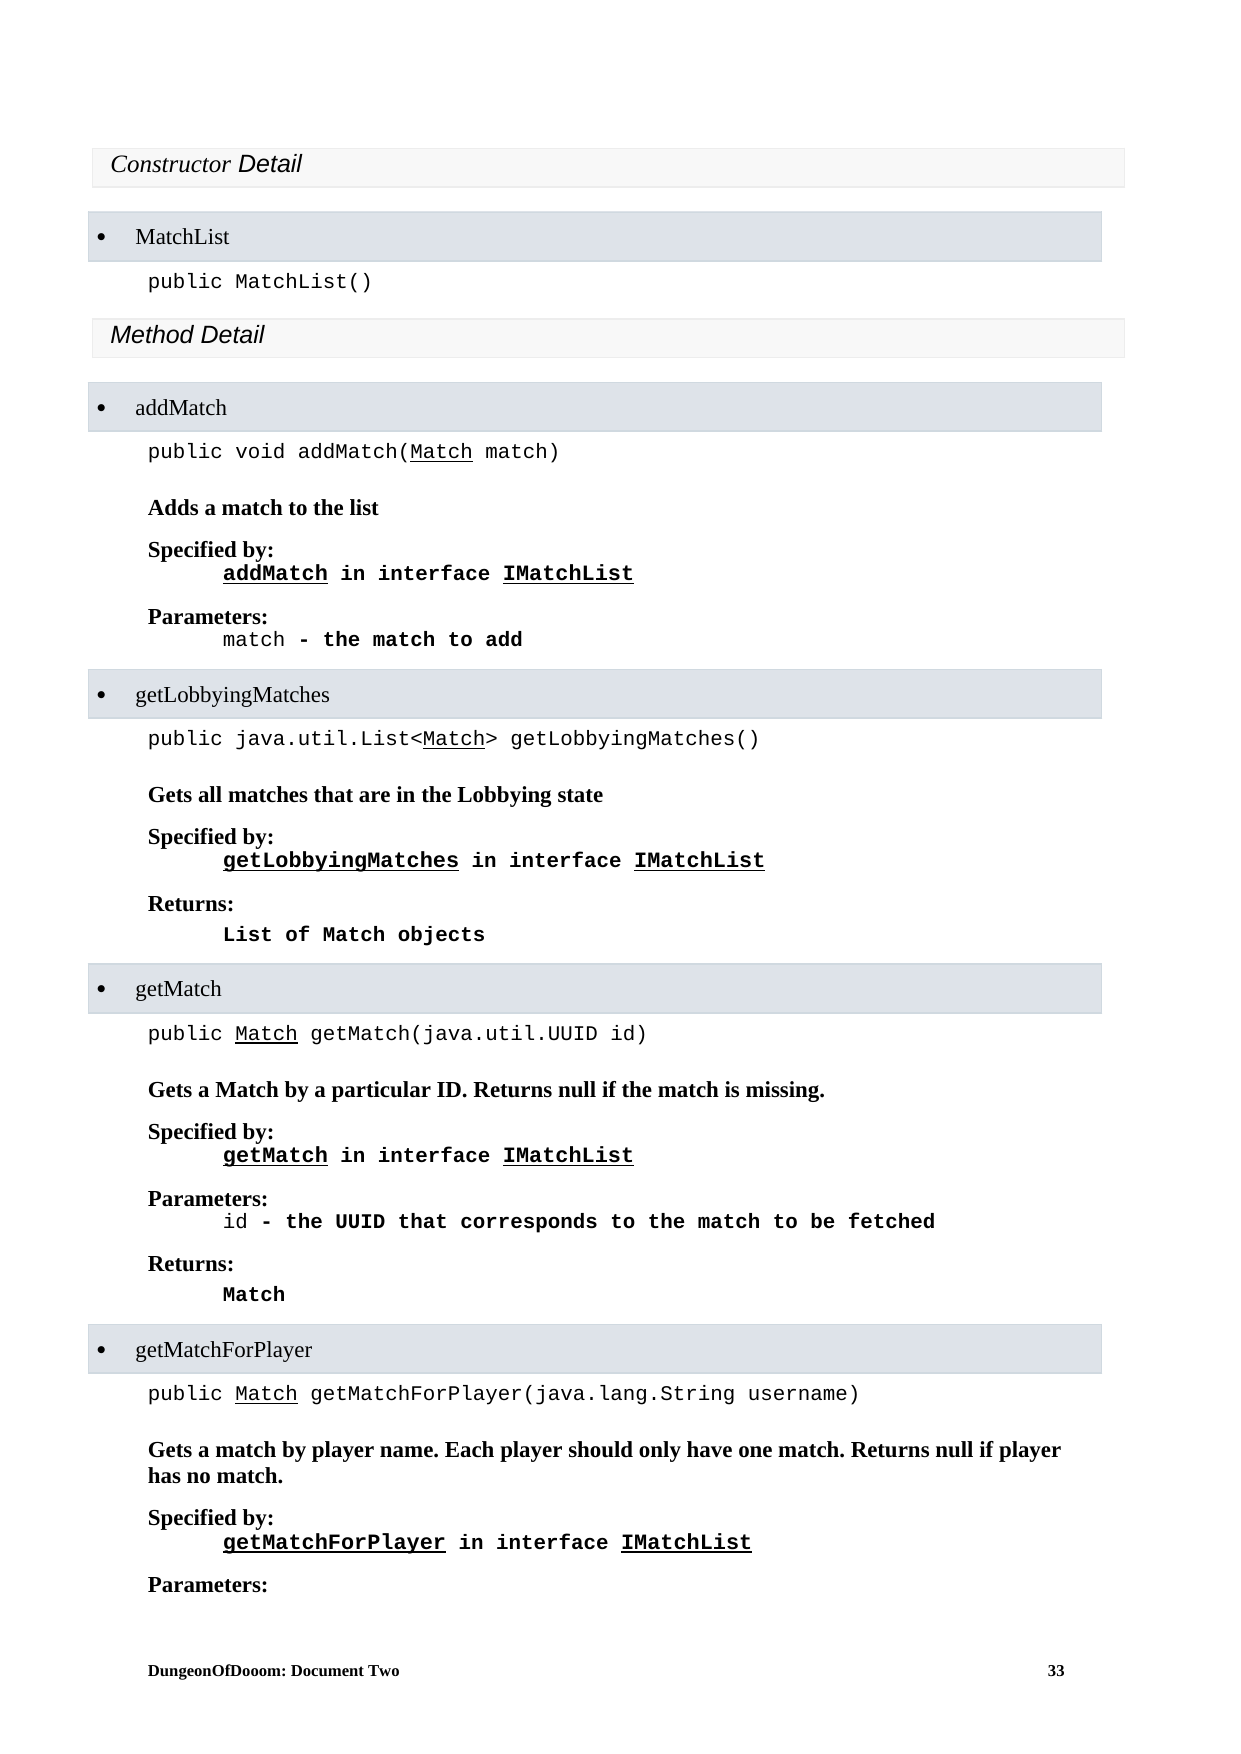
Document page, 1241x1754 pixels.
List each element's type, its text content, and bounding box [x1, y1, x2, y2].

text Returns: [148, 1250, 1093, 1277]
text Match [223, 1284, 1093, 1308]
text Gets all matches that are in the Lobbying state [148, 781, 1093, 807]
text Specified by: [148, 1118, 1093, 1144]
text Gets a Match by a particular ID. Returns null if the match is missing. [148, 1076, 1093, 1102]
text public Match getMatch(java.util.UUID id) [148, 1023, 1093, 1047]
list getMatch [89, 965, 1101, 1012]
text Specified by: [148, 536, 1093, 563]
text Parameters: [148, 1184, 1093, 1211]
text id - the UUID that corresponds to the match to be fetched [223, 1211, 1093, 1234]
text Specified by: [148, 823, 1093, 849]
text getMatch in interface IMatchList [223, 1144, 1093, 1169]
text Returns: [148, 890, 1093, 916]
text Parameters: [148, 1571, 1093, 1598]
list MatchList [89, 213, 1101, 260]
list getMatchForPlayer [89, 1325, 1101, 1372]
list getLobbyingMatches [89, 670, 1101, 717]
text getMatchForPlayer in interface IMatchList [223, 1531, 1093, 1556]
text match - the match to add [223, 629, 1093, 653]
text Constructor Detail [93, 149, 1124, 186]
text Specified by: [148, 1504, 1093, 1531]
text public void addMatch(Match match) [148, 441, 1093, 465]
list addMatch [89, 383, 1101, 430]
text addMatch in interface IMatchList [223, 563, 1093, 587]
text getLobbyingMatches in interface IMatchList [223, 849, 1093, 874]
text Gets a match by player name. Each player should only have one match. Returns null if player has no match. [148, 1436, 1093, 1489]
text Parameters: [148, 603, 1093, 629]
text public java.util.List<Match> getLobbyingMatches() [148, 728, 1093, 752]
text List of Match objects [223, 924, 1093, 948]
text public MatchList() [148, 271, 1093, 295]
text public Match getMatchForPlayer(java.lang.String username) [148, 1383, 1093, 1407]
text Method Detail [93, 320, 1124, 357]
text Adds a match to the list [148, 494, 1093, 521]
